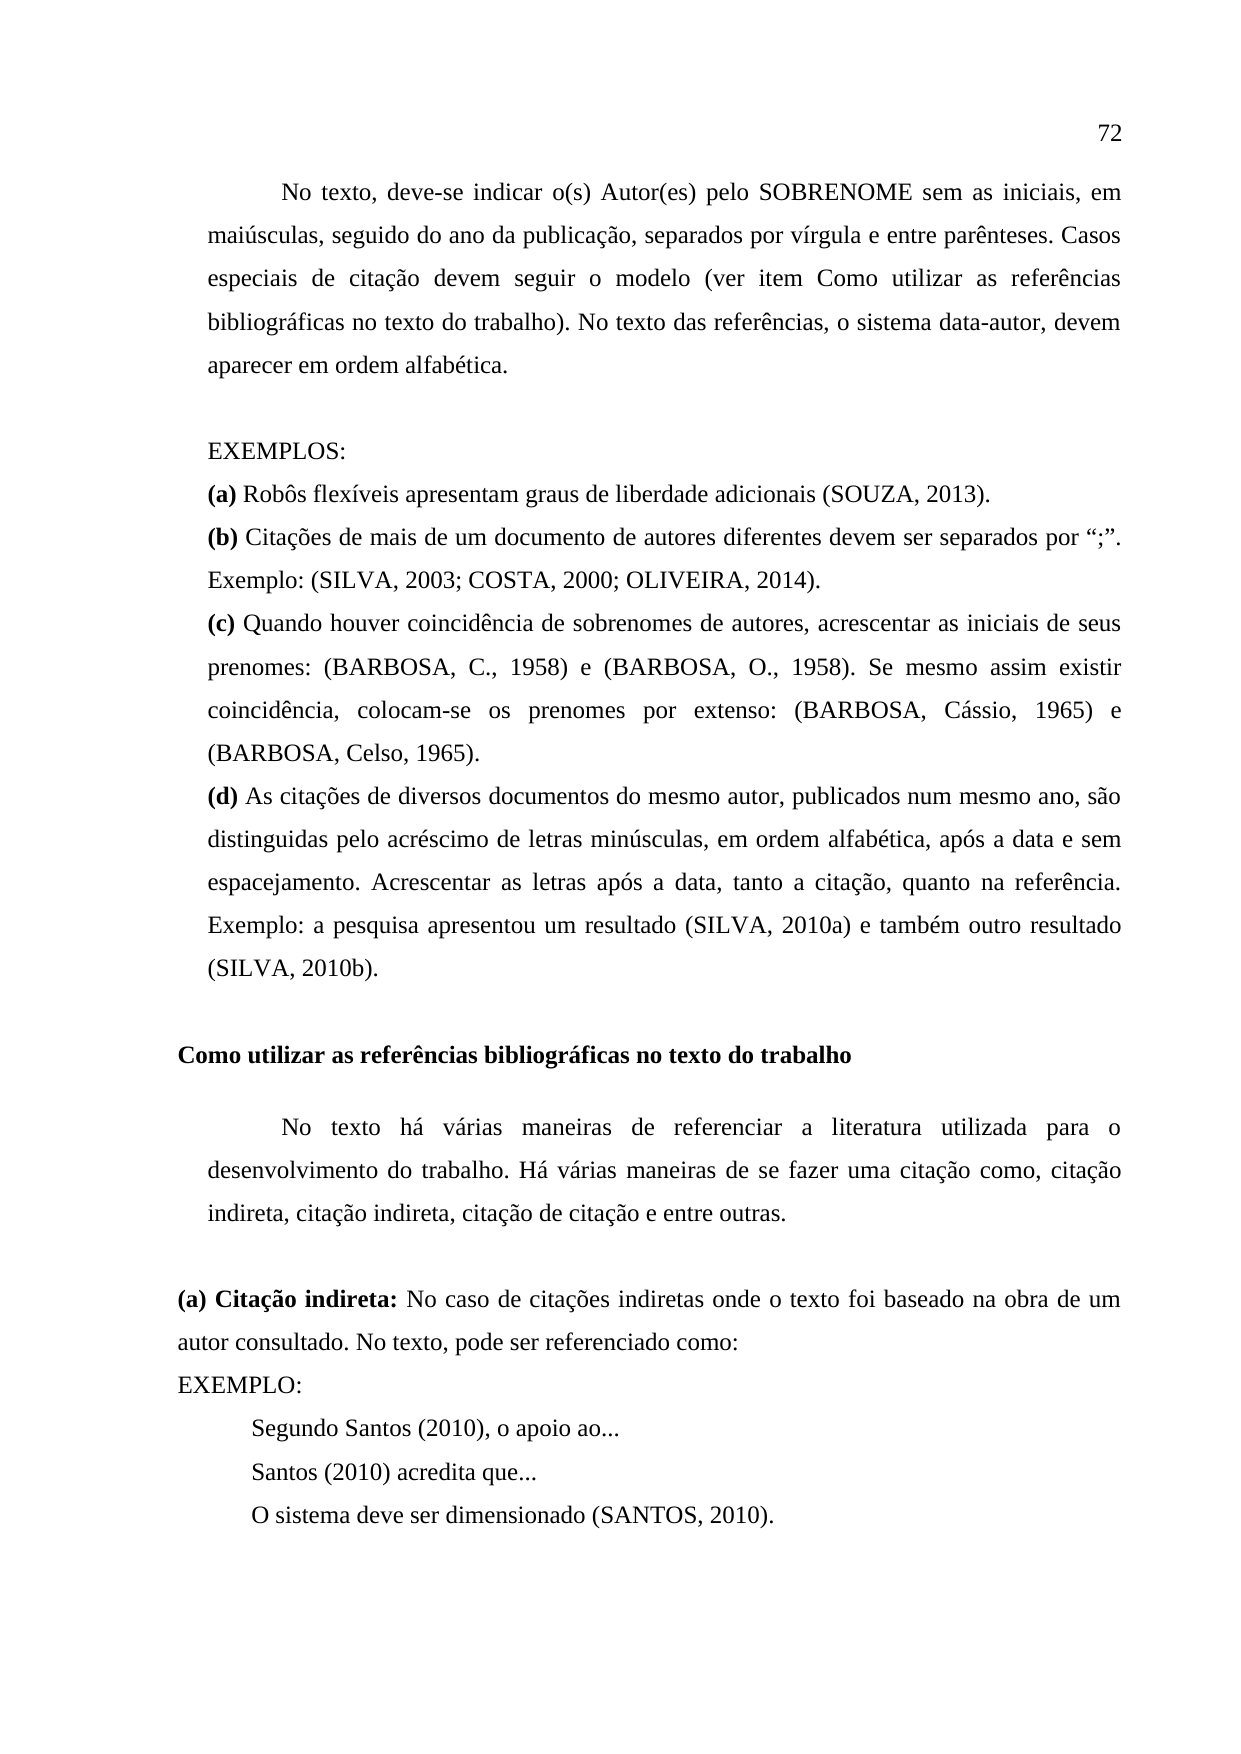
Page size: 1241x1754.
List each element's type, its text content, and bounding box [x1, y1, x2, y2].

text (a) Citação indireta: No caso de citações indiretas onde o texto foi baseado na obra de um autor consultado. No texto, pode ser referenciado como: [177, 1284, 1122, 1356]
text (d) As citações de diversos documentos do mesmo autor, publicados num mesmo ano, são distinguidas pelo acréscimo de letras minúsculas, em ordem alfabética, após a data e sem espacejamento. Acrescentar as letras após a data, tanto a citação, quanto na referência. Exemplo: a pesquisa apresentou um resultado (SILVA, 2010a) e também outro resultado (SILVA, 2010b). [207, 781, 1122, 982]
text exemplo: [177, 1370, 1122, 1399]
text Santos (2010) acredita que... [177, 1457, 1122, 1485]
subtitle Como utilizar as referências bibliográficas no texto do trabalho [177, 1040, 1122, 1068]
text O sistema deve ser dimensionado (SANTOS, 2010). [177, 1500, 1122, 1528]
text (a) Robôs flexíveis apresentam graus de liberdade adicionais (SOUZA, 2013). [207, 479, 1122, 508]
text Segundo Santos (2010), o apoio ao... [177, 1413, 1122, 1442]
text EXEMPLOS: [207, 436, 1122, 465]
text (c) Quando houver coincidência de sobrenomes de autores, acrescentar as iniciais de seus prenomes: (BARBOSA, C., 1958) e (BARBOSA, O., 1958). Se mesmo assim existir coincidência, colocam-se os prenomes por extenso: (BARBOSA, Cássio, 1965) e (BARBOSA, Celso, 1965). [207, 608, 1122, 767]
text No texto, deve-se indicar o(s) Autor(es) pelo SOBRENOME sem as iniciais, em maiúsculas, seguido do ano da publicação, separados por vírgula e entre parênteses. Casos especiais de citação devem seguir o modelo (ver item Como utilizar as referências bibliográficas no texto do trabalho). No texto das referências, o sistema data-autor, devem aparecer em ordem alfabética. [207, 177, 1122, 378]
text No texto há várias maneiras de referenciar a literatura utilizada para o desenvolvimento do trabalho. Há várias maneiras de se fazer uma citação como, citação indireta, citação indireta, citação de citação e entre outras. [207, 1112, 1122, 1227]
text (b) Citações de mais de um documento de autores diferentes devem ser separados por “;”. Exemplo: (SILVA, 2003; COSTA, 2000; OLIVEIRA, 2014). [207, 522, 1122, 594]
